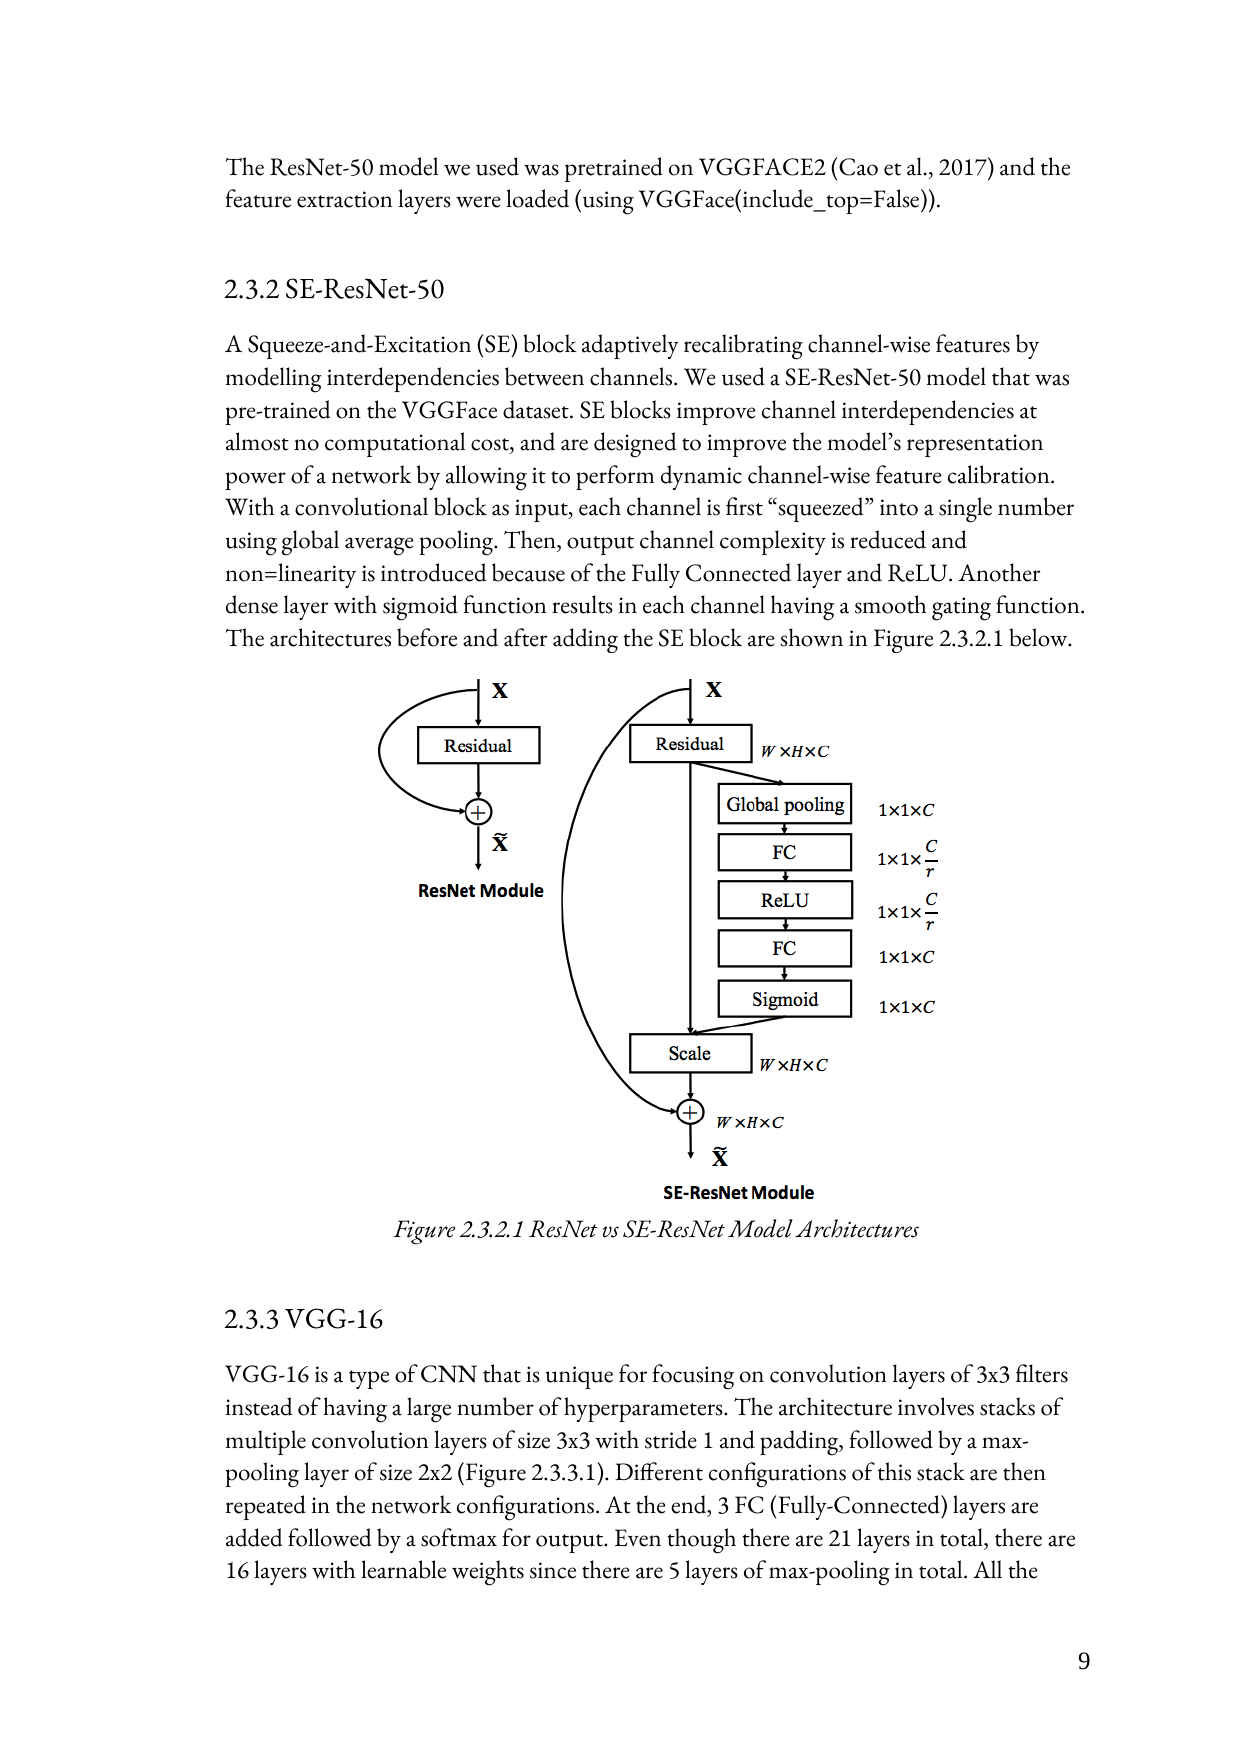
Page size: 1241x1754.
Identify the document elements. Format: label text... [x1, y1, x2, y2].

subtitle 2.3.3 VGG-16 [224, 1299, 1090, 1337]
picture [369, 653, 946, 1213]
subtitle 2.3.2 SE-ResNet-50 [224, 269, 1090, 307]
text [225, 1358, 1090, 1586]
text The ResNet-50 model we used was pretrained on VGGFACE2 (Cao et al., 2017) and the feature extraction layers were loaded (using VGGFace(include_top=False)). [225, 150, 1090, 215]
text A Squeeze-and-Excitation (SE) block adaptively recalibrating channel-wise features by modelling interdependencies between channels. We used a SE-ResNet-50 model that was pre-trained on the VGGFace dataset. SE blocks improve channel interdependencies at almost no computational cost, and are designed to improve the model’s representation power of a network by allowing it to perform dynamic channel-wise feature calibration. With a convolutional block as input, each channel is first “squeezed” into a single number using global average pooling. Then, output channel complexity is reduced and non=linearity is introduced because of the Fully Connected layer and ReLU. Another dense layer with sigmoid function results in each channel having a smooth gating function. [225, 328, 1090, 621]
text The architectures before and after adding the SE block are shown in Figure 2.3.2.1 below. [225, 621, 1090, 654]
text Figure 2.3.2.1 ResNet vs SE-ResNet Model Architectures [225, 1213, 1090, 1245]
